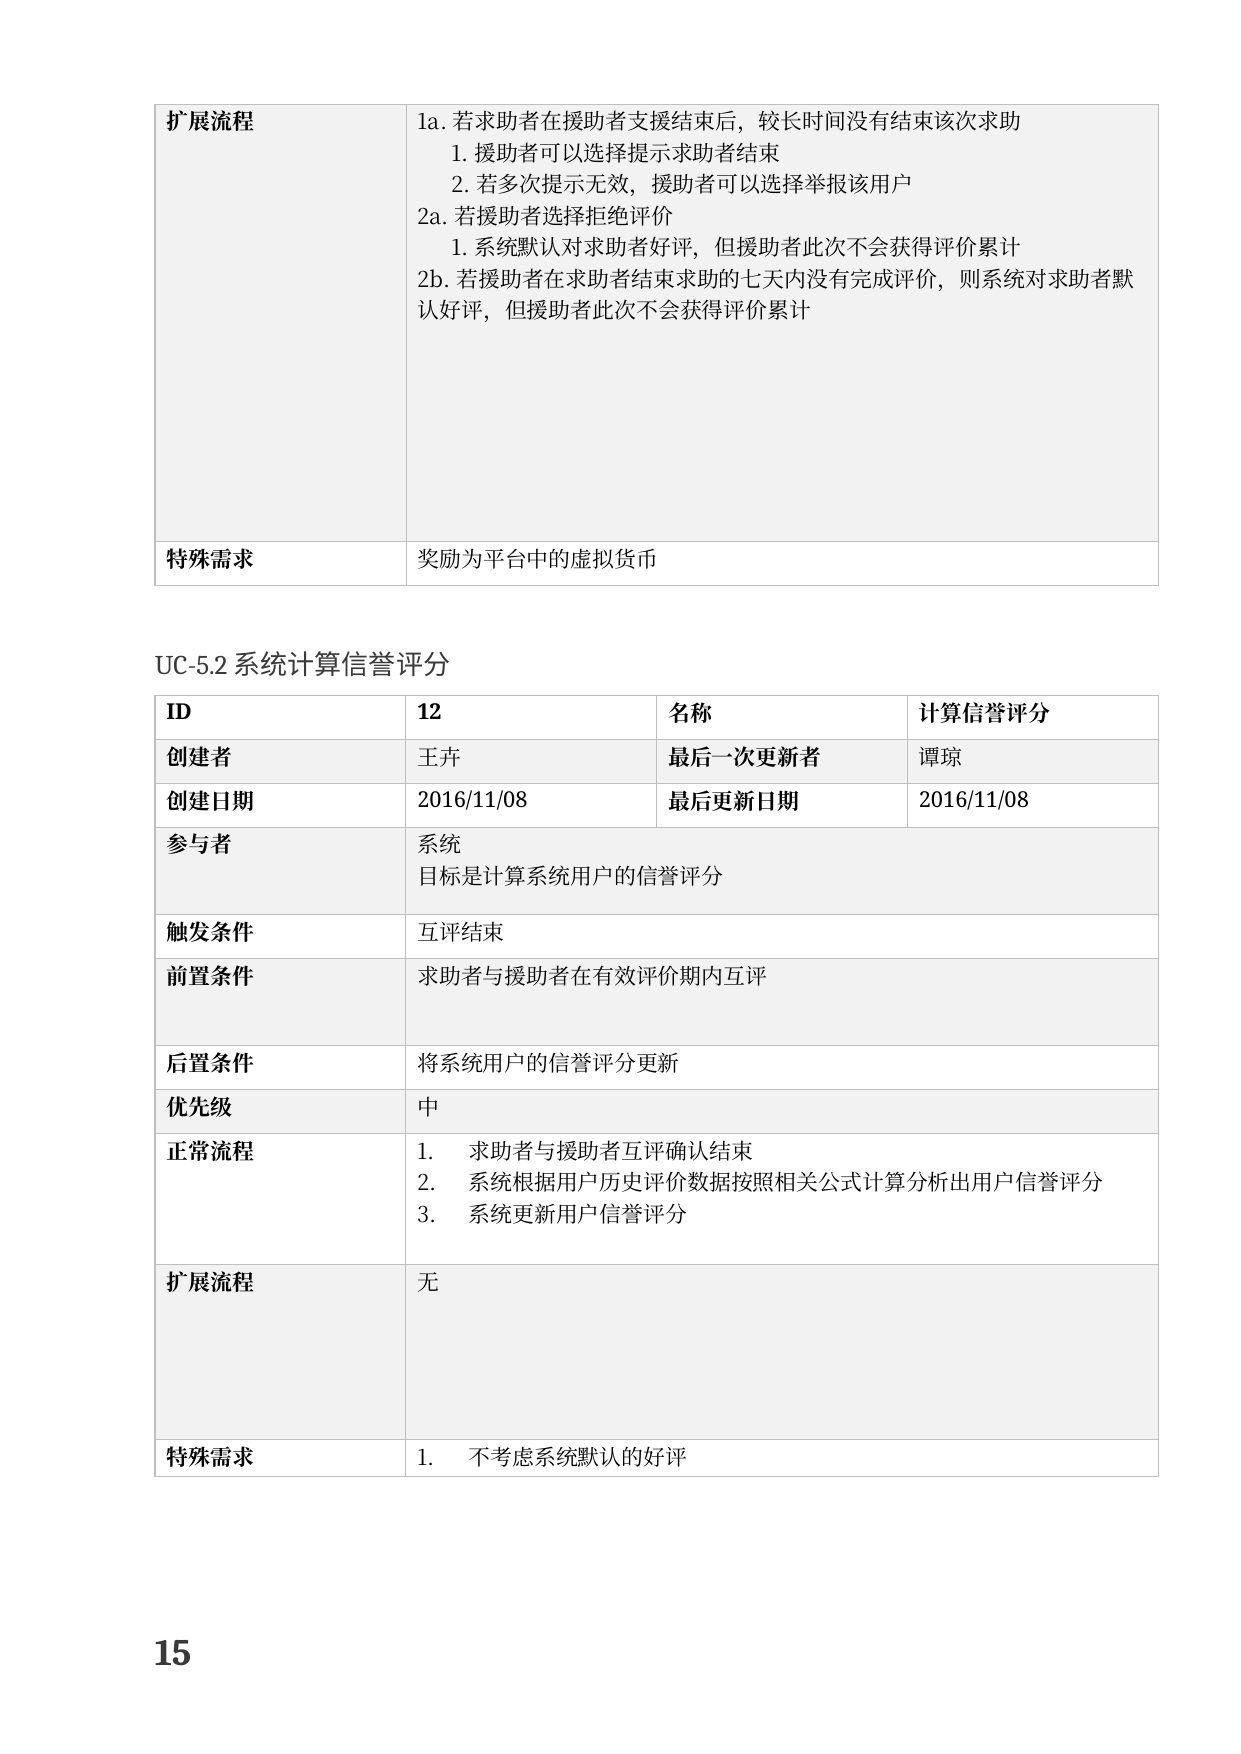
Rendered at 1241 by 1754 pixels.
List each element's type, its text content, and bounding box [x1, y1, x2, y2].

table_cell 互评结束 [406, 915, 1158, 958]
table_cell 特殊需求 [156, 542, 406, 585]
subtitle UC-5.2 系统计算信誉评分 [154, 643, 1014, 682]
table_cell 2016/11/08 [908, 784, 1158, 827]
table_cell 触发条件 [156, 915, 405, 958]
table_cell 将系统用户的信誉评分更新 [406, 1046, 1158, 1089]
table_cell 中 [406, 1090, 1158, 1133]
table_cell 正常流程 [156, 1134, 405, 1264]
table_cell 无 [406, 1265, 1158, 1439]
table_cell 系统 目标是计算系统用户的信誉评分 [406, 828, 1158, 914]
table_header 12 [406, 696, 656, 739]
table_cell 最后一次更新者 [657, 740, 907, 783]
table_cell 2016/11/08 [406, 784, 656, 827]
table_cell 后置条件 [156, 1046, 405, 1089]
table_cell 特殊需求 [156, 1440, 405, 1476]
table_cell 创建日期 [156, 784, 405, 827]
table_cell 优先级 [156, 1090, 405, 1133]
table_cell 最后更新日期 [657, 784, 907, 827]
table_cell 不考虑系统默认的好评 [406, 1440, 1158, 1476]
table_cell 前置条件 [156, 959, 405, 1045]
table_cell 谭琼 [908, 740, 1158, 783]
table_header 计算信誉评分 [908, 696, 1158, 739]
table_cell 扩展流程 [156, 105, 406, 541]
table_cell 参与者 [156, 828, 405, 914]
table_cell 奖励为平台中的虚拟货币 [407, 542, 1158, 585]
table_cell 创建者 [156, 740, 405, 783]
table_cell 求助者与援助者在有效评价期内互评 [406, 959, 1158, 1045]
table_header 名称 [657, 696, 907, 739]
table_cell 王卉 [406, 740, 656, 783]
table_cell 1a. 若求助者在援助者支援结束后，较长时间没有结束该次求助 1. 援助者可以选择提示求助者结束 2. 若多次提示无效，援助者可以选择举报该用户 2a. 若援助者选择拒绝评价 1. 系统默认对求助者好评，但援助者此次不会获得评价累计 2b. 若援助者在求助者结束求助的七天内没有完成评价，则系统对求助者默认好评，但援助者此次不会获得评价累计 [407, 105, 1158, 541]
table_header ID [156, 696, 405, 739]
table_cell 求助者与援助者互评确认结束 系统根据用户历史评价数据按照相关公式计算分析出用户信誉评分 系统更新用户信誉评分 [406, 1134, 1158, 1264]
table_cell 扩展流程 [156, 1265, 405, 1439]
